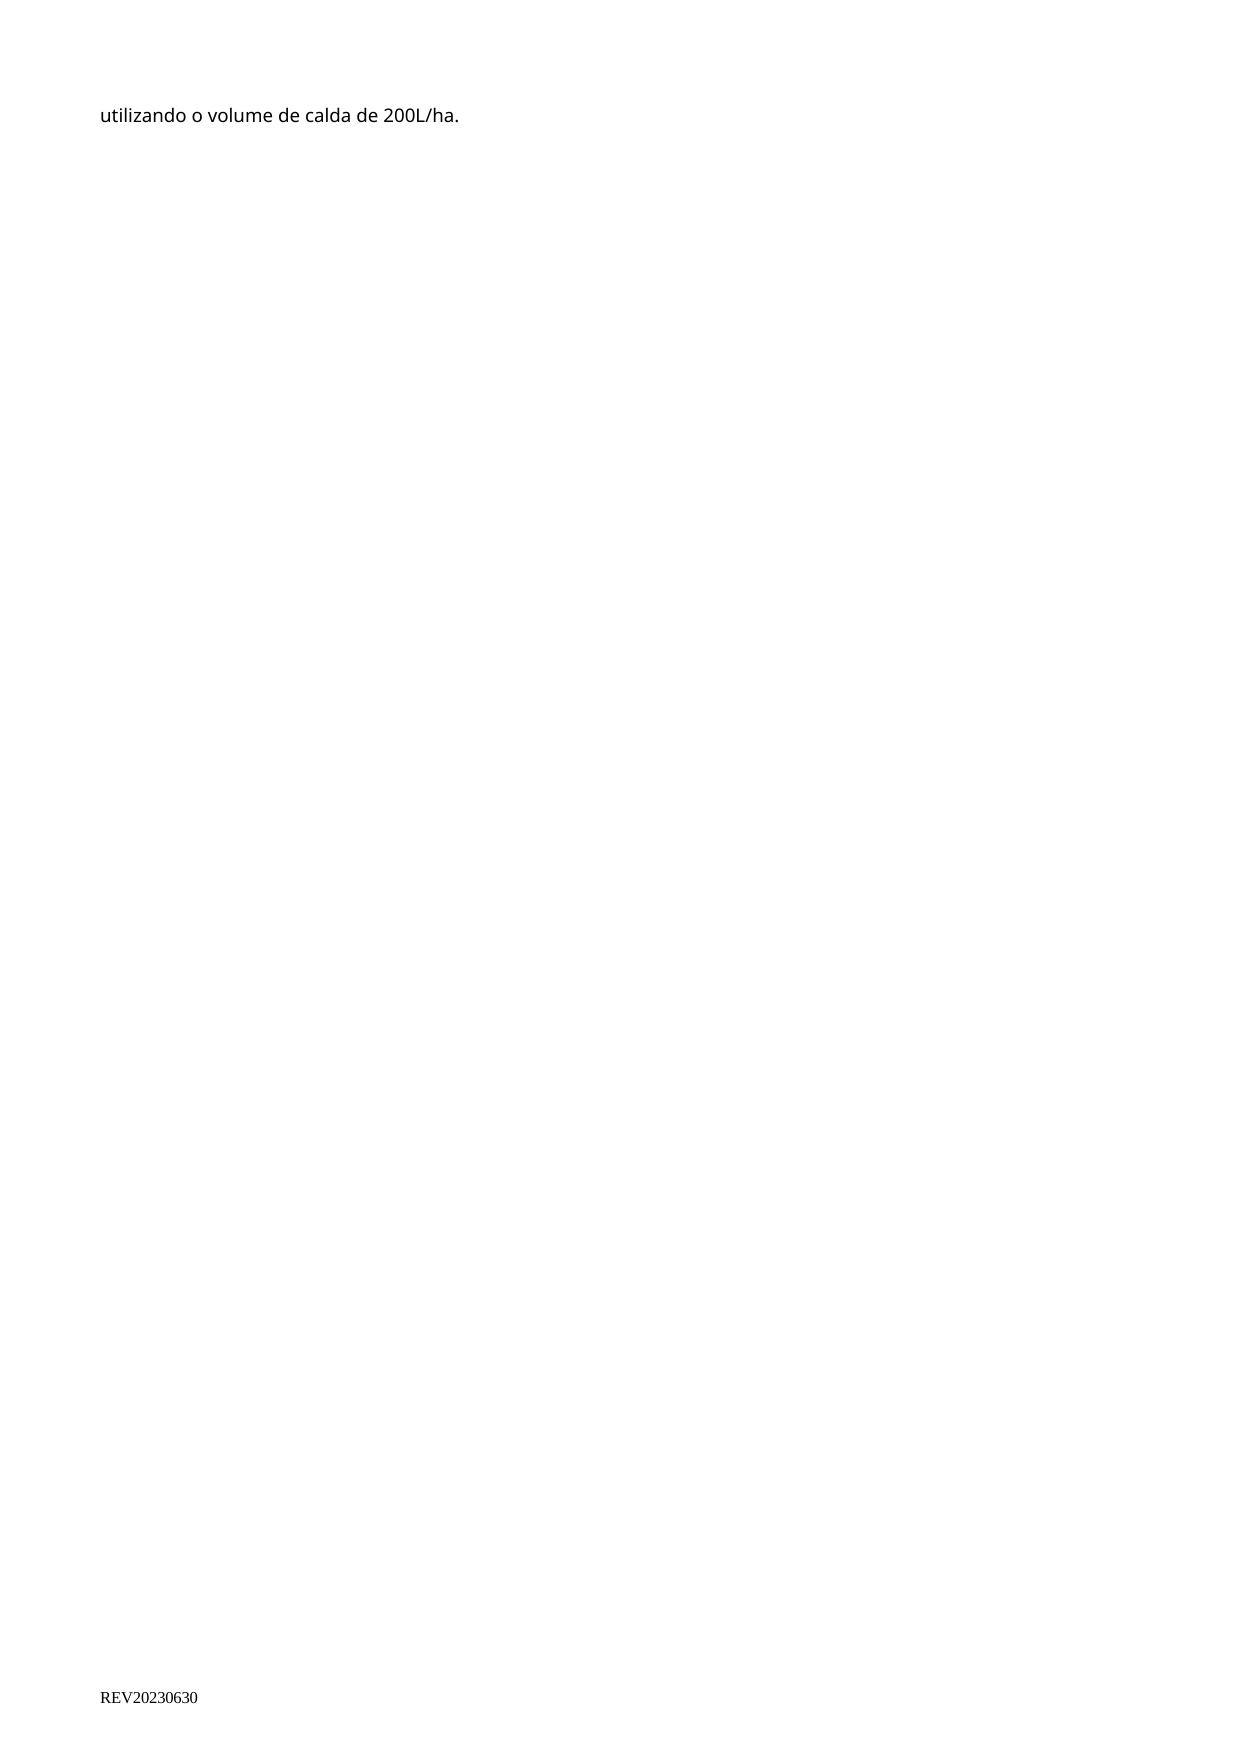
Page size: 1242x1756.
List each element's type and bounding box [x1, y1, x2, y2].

text [100, 102, 1171, 128]
